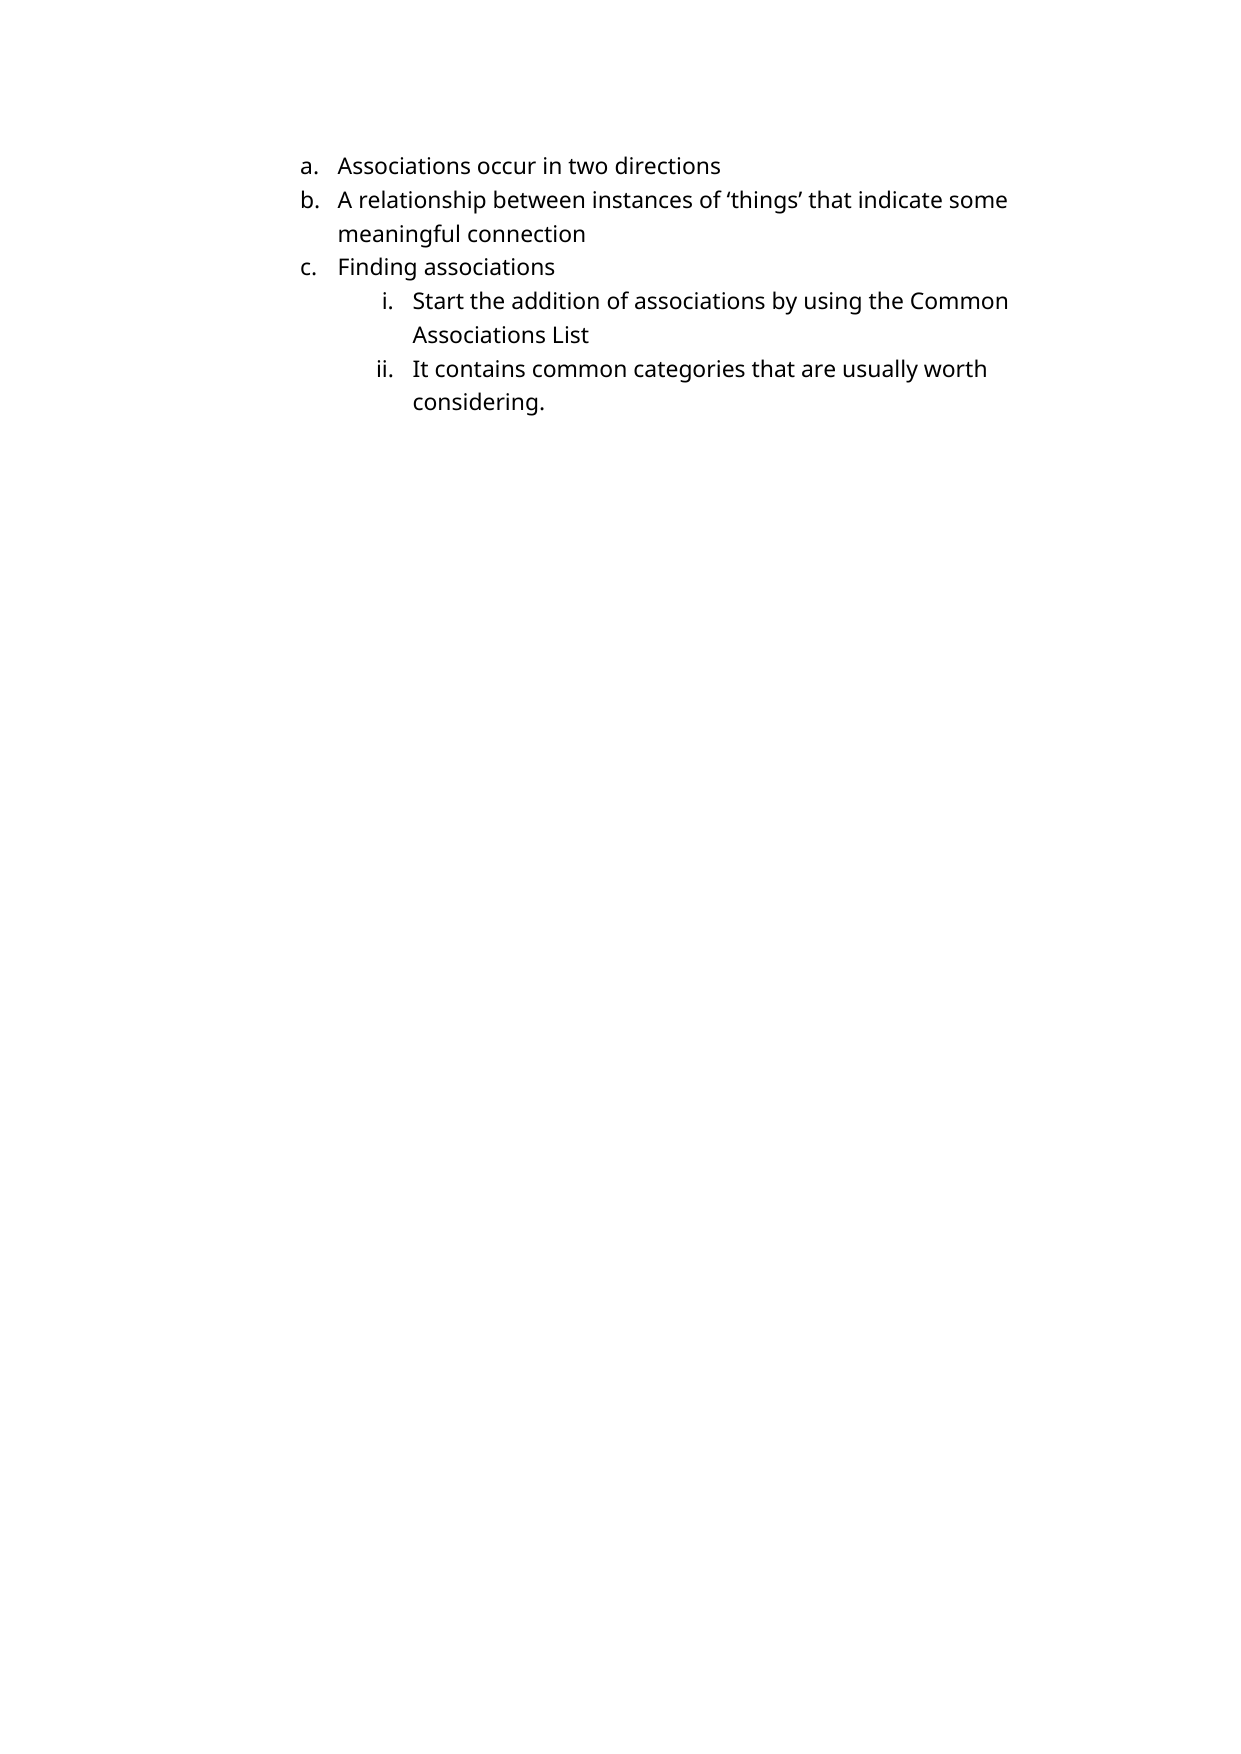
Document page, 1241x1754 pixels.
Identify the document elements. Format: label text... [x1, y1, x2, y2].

list Start the addition of associations by using the Common Associations List [394, 285, 1053, 350]
list It contains common categories that are usually worth considering. [394, 352, 1053, 417]
list Associations occur in two directions [300, 150, 1053, 181]
list A relationship between instances of ‘things’ that indicate some meaningful connection [300, 184, 1053, 249]
list Finding associations [300, 251, 1053, 282]
